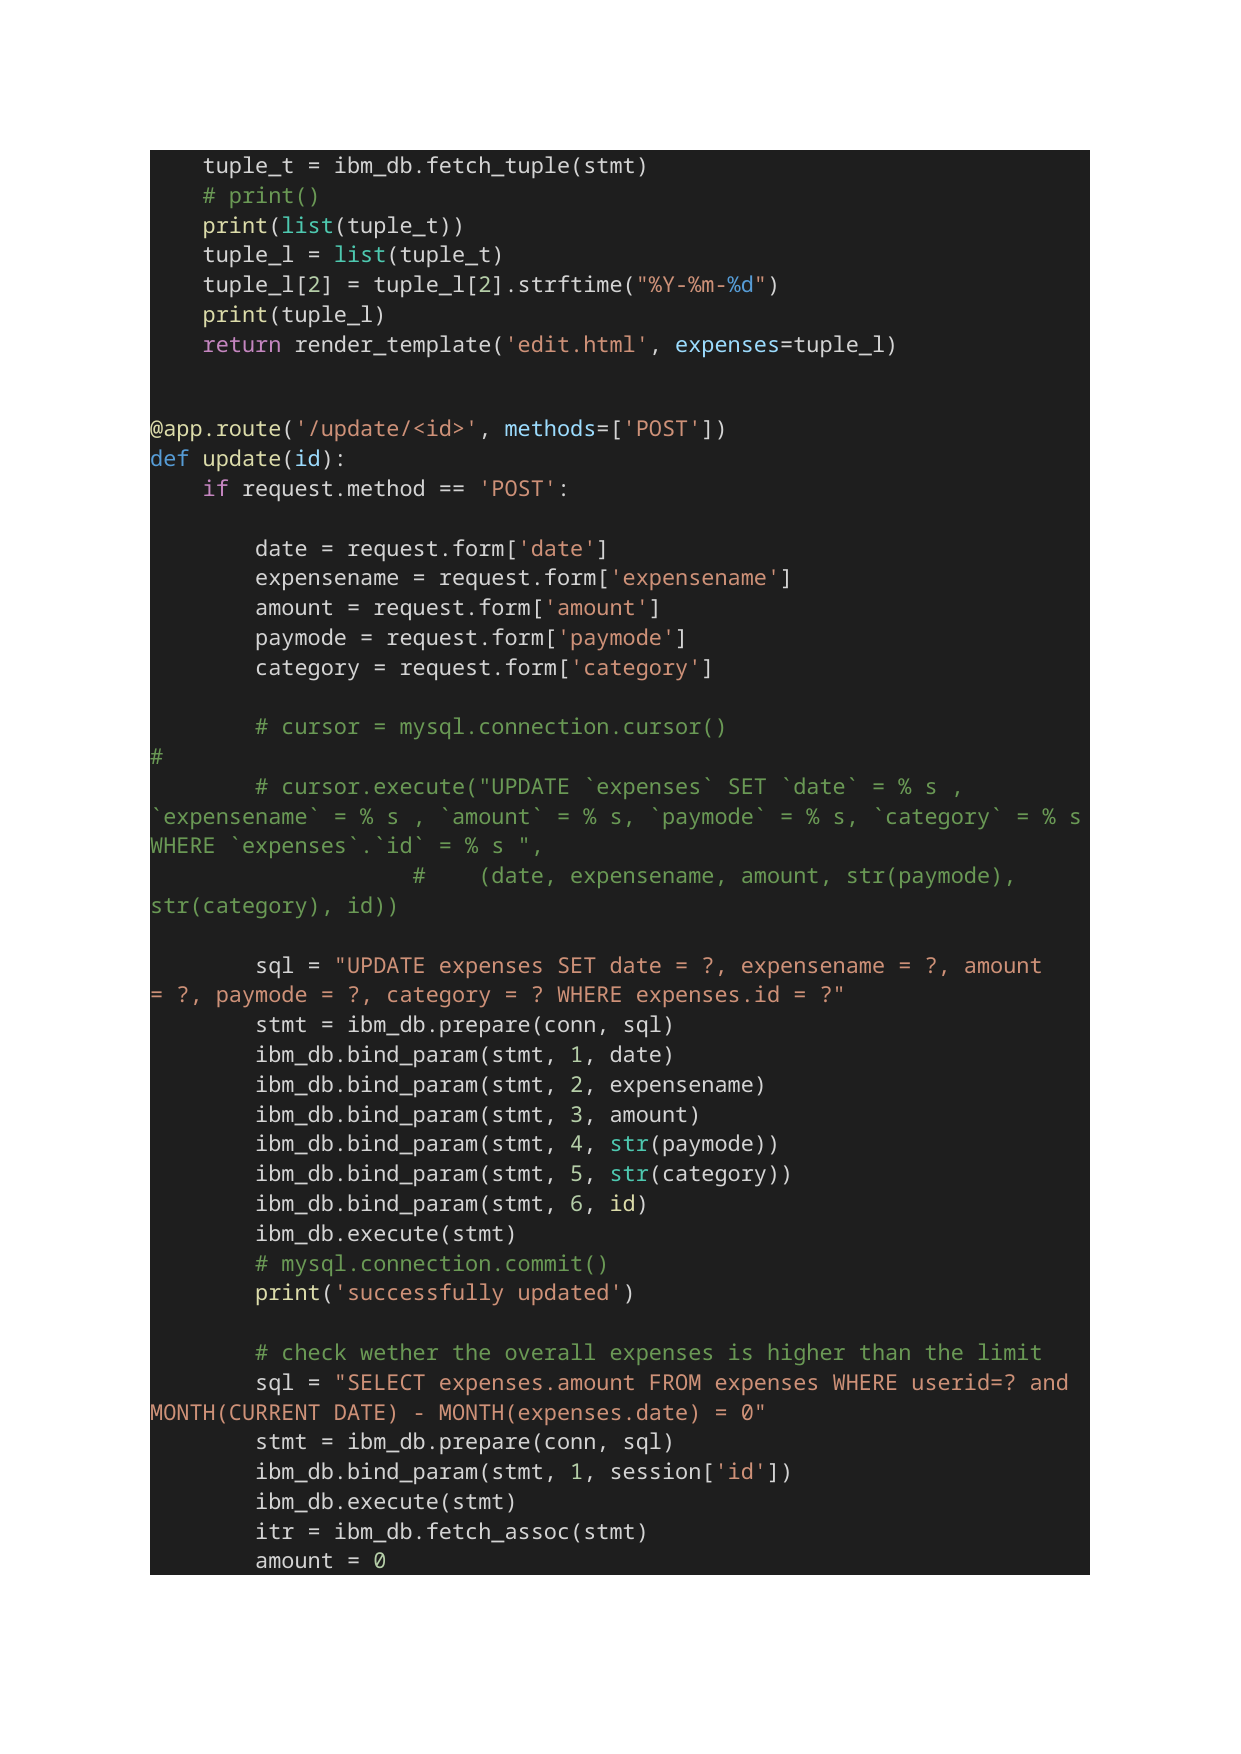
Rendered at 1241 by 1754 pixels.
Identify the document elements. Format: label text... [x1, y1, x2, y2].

text stmt = ibm_db.prepare(conn, sql) [150, 1426, 1090, 1456]
text sql = "SELECT expenses.amount FROM expenses WHERE userid=? and MONTH(CURRENT DATE) - MONTH(expenses.date) = 0" [150, 1367, 1090, 1426]
text amount = 0 [150, 1545, 1090, 1575]
text ibm_db.execute(stmt) [150, 1486, 1090, 1516]
text @app.route('/update/<id>', methods=['POST']) [150, 413, 1090, 443]
text # [150, 741, 1090, 771]
text def update(id): [150, 443, 1090, 473]
text # mysql.connection.commit() [150, 1247, 1090, 1277]
text stmt = ibm_db.prepare(conn, sql) [150, 1009, 1090, 1039]
text sql = "UPDATE expenses SET date = ?, expensename = ?, amount = ?, paymode = ?, category = ? WHERE expenses.id = ?" [150, 949, 1090, 1009]
text # (date, expensename, amount, str(paymode), str(category), id)) [150, 860, 1090, 920]
text ibm_db.execute(stmt) [150, 1218, 1090, 1247]
text print(list(tuple_t)) [150, 209, 1090, 239]
text ibm_db.bind_param(stmt, 2, expensename) [150, 1069, 1090, 1098]
text ibm_db.bind_param(stmt, 5, str(category)) [150, 1158, 1090, 1188]
text paymode = request.form['paymode'] [150, 622, 1090, 652]
text ibm_db.bind_param(stmt, 3, amount) [150, 1098, 1090, 1128]
text print('successfully updated') [150, 1277, 1090, 1307]
text # check wether the overall expenses is higher than the limit [150, 1337, 1090, 1367]
text itr = ibm_db.fetch_assoc(stmt) [150, 1516, 1090, 1545]
text ibm_db.bind_param(stmt, 6, id) [150, 1188, 1090, 1218]
text print(tuple_l) [150, 299, 1090, 329]
text # cursor = mysql.connection.cursor() [150, 711, 1090, 741]
text category = request.form['category'] [150, 652, 1090, 681]
text if request.method == 'POST': [150, 473, 1090, 503]
text ibm_db.bind_param(stmt, 1, session['id']) [150, 1456, 1090, 1486]
text # print() [150, 180, 1090, 209]
text # cursor.execute("UPDATE `expenses` SET `date` = % s , `expensename` = % s , `amount` = % s, `paymode` = % s, `category` = % s WHERE `expenses`.`id` = % s ", [150, 771, 1090, 860]
text ibm_db.bind_param(stmt, 1, date) [150, 1039, 1090, 1069]
text expensename = request.form['expensename'] [150, 562, 1090, 592]
text tuple_t = ibm_db.fetch_tuple(stmt) [150, 150, 1090, 180]
text tuple_l = list(tuple_t) [150, 239, 1090, 269]
text date = request.form['date'] [150, 532, 1090, 562]
text tuple_l[2] = tuple_l[2].strftime("%Y-%m-%d") [150, 269, 1090, 299]
text amount = request.form['amount'] [150, 592, 1090, 622]
text ibm_db.bind_param(stmt, 4, str(paymode)) [150, 1128, 1090, 1158]
text return render_template('edit.html', expenses=tuple_l) [150, 329, 1090, 358]
